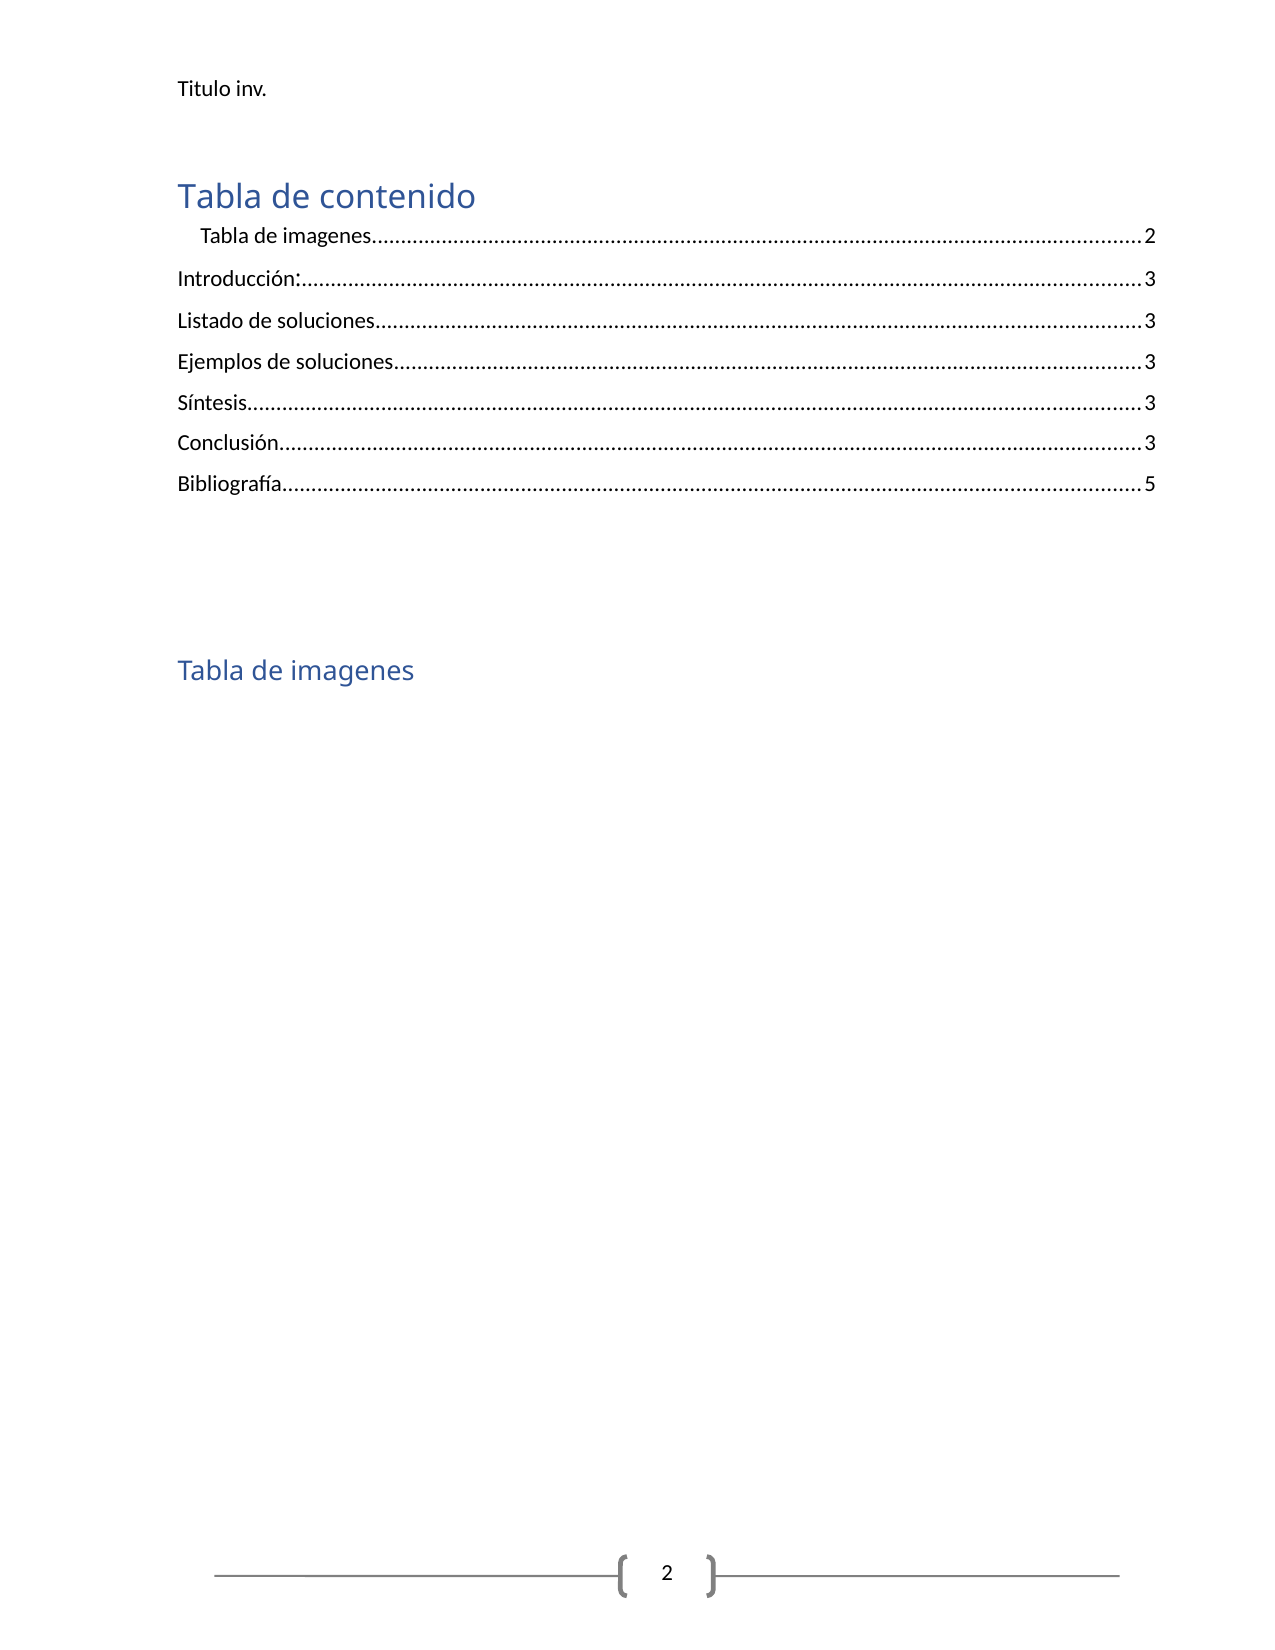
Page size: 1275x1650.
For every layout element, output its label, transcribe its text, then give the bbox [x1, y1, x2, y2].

subtitle Tabla de imagenes [177, 652, 1157, 689]
